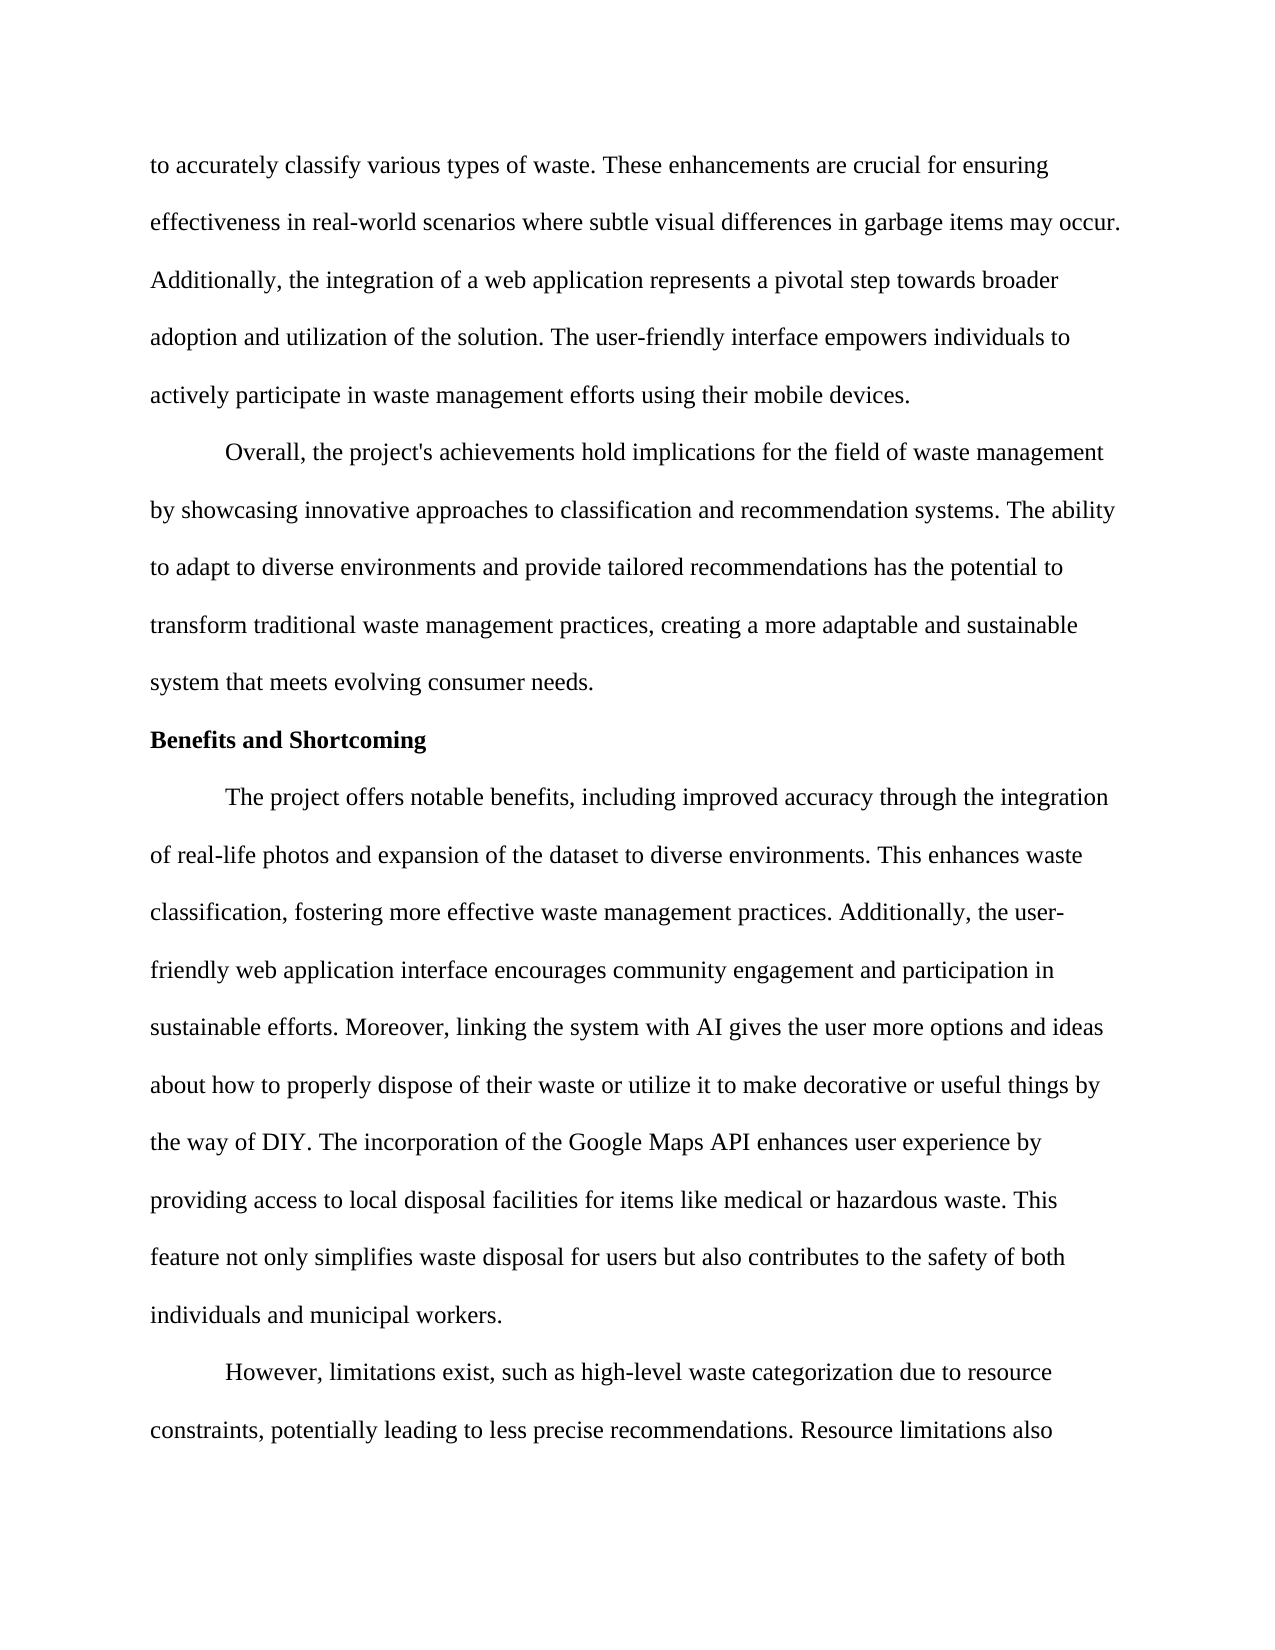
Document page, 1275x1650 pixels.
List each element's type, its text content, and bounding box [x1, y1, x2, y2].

text The project offers notable benefits, including improved accuracy through the integration of real-life photos and expansion of the dataset to diverse environments. This enhances waste classification, fostering more effective waste management practices. Additionally, the user-friendly web application interface encourages community engagement and participation in sustainable efforts. Moreover, linking the system with AI gives the user more options and ideas about how to properly dispose of their waste or utilize it to make decorative or useful things by the way of DIY. The incorporation of the Google Maps API enhances user experience by providing access to local disposal facilities for items like medical or hazardous waste. This feature not only simplifies waste disposal for users but also contributes to the safety of both individuals and municipal workers. [150, 782, 1125, 1329]
text Overall, the project's achievements hold implications for the field of waste management by showcasing innovative approaches to classification and recommendation systems. The ability to adapt to diverse environments and provide tailored recommendations has the potential to transform traditional waste management practices, creating a more adaptable and sustainable system that meets evolving consumer needs. [150, 437, 1125, 696]
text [150, 1357, 1125, 1444]
text Benefits and Shortcoming [150, 725, 1125, 754]
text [150, 150, 1125, 409]
